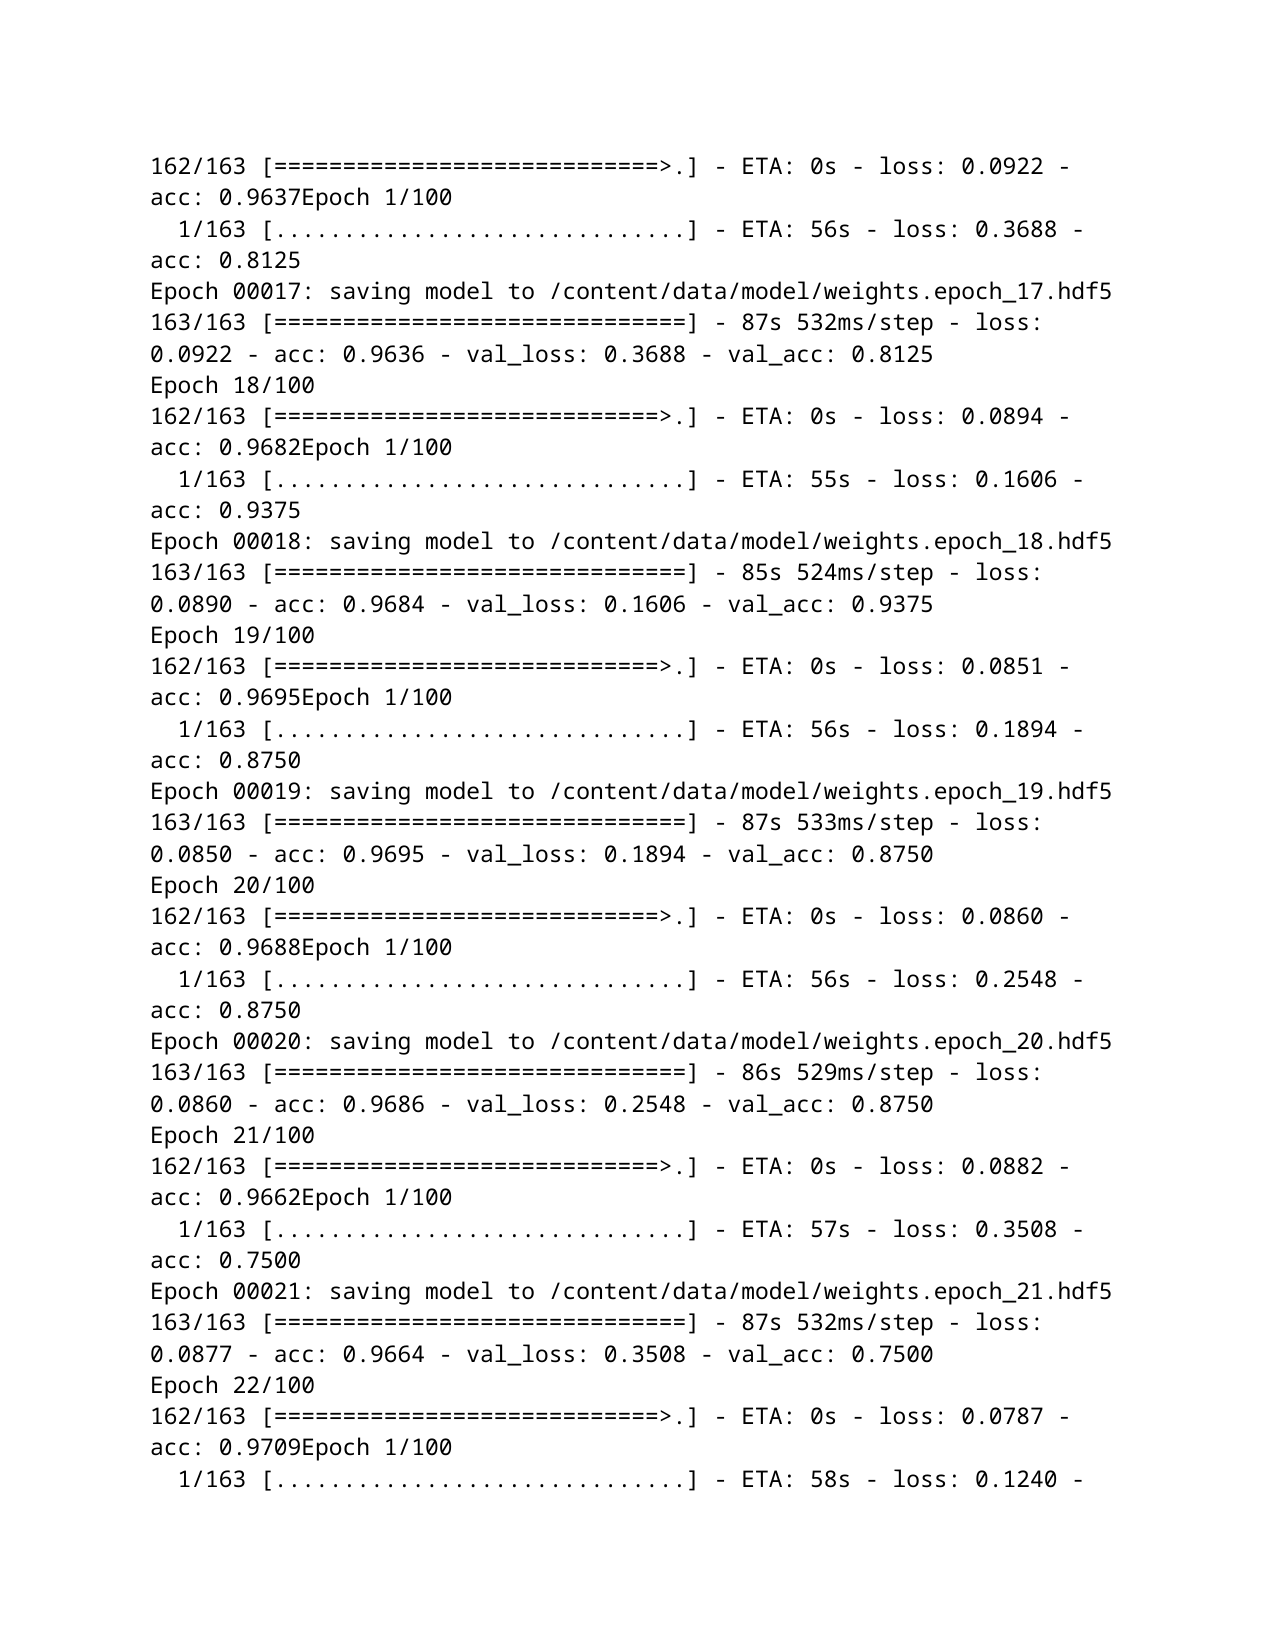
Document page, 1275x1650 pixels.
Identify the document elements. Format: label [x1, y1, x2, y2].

text [150, 150, 1125, 1494]
